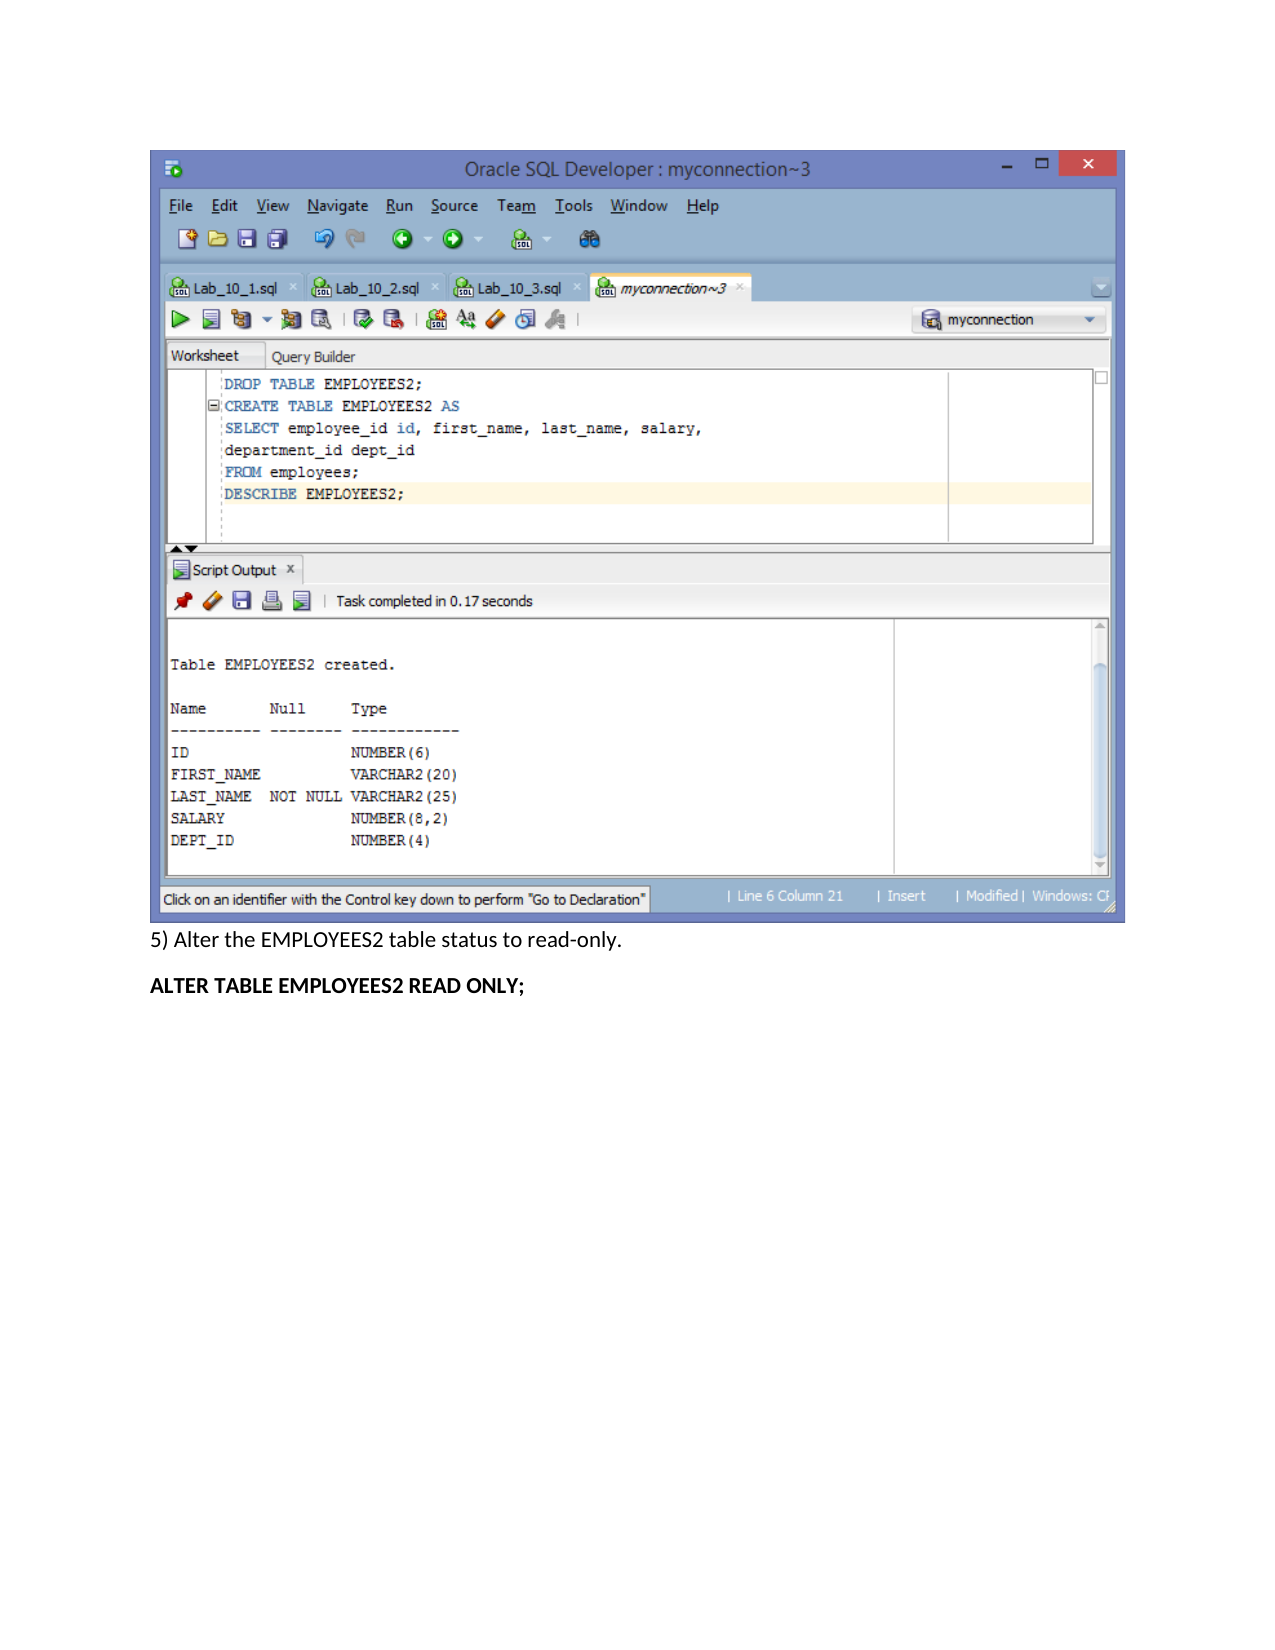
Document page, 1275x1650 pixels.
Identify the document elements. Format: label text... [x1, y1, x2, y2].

picture [150, 150, 1125, 923]
text 5) Alter the EMPLOYEES2 table status to read-only. [150, 925, 1125, 953]
text ALTER TABLE EMPLOYEES2 READ ONLY; [150, 972, 1125, 999]
